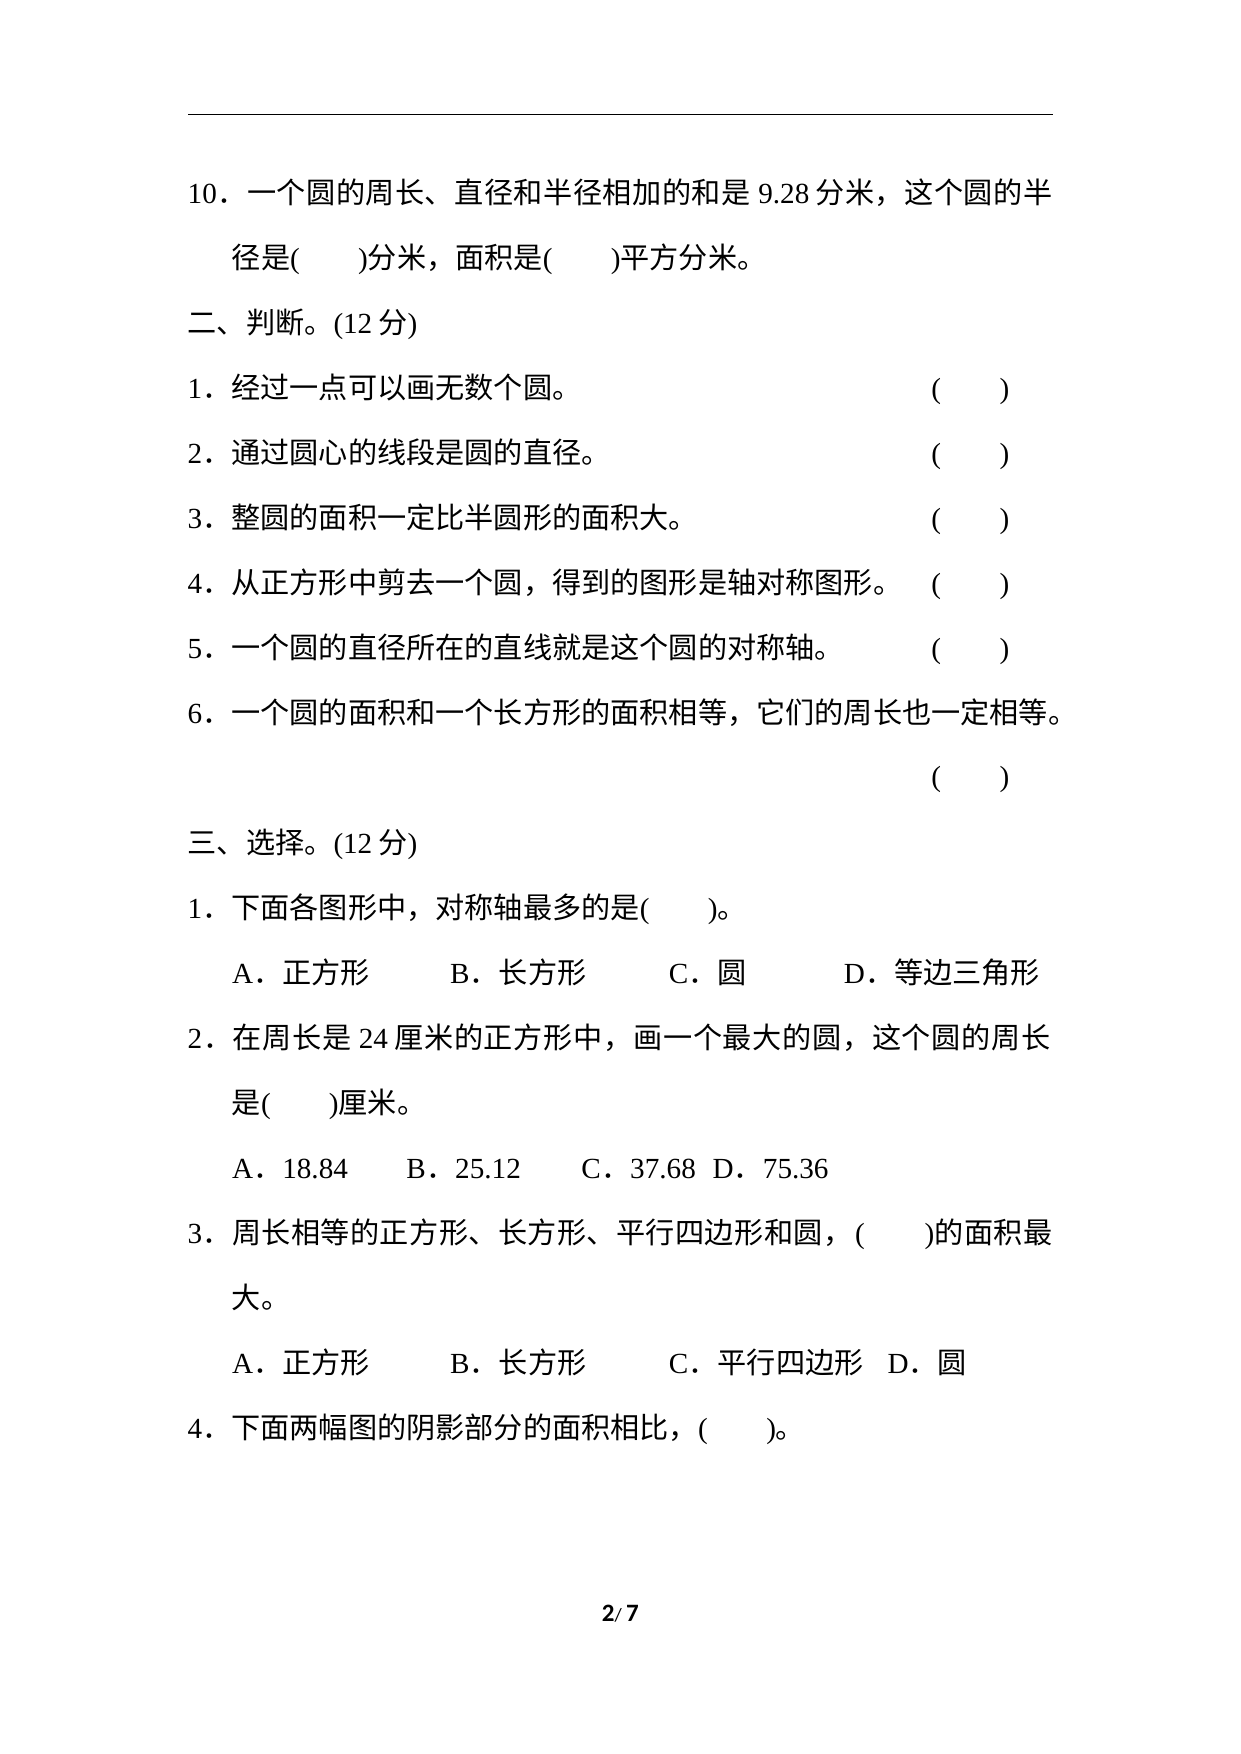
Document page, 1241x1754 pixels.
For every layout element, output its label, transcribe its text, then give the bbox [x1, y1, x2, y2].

text A．18.84 B．25.12 C．37.68 D．75.36 [231, 1133, 1053, 1198]
text 3．整圆的面积一定比半圆形的面积大。 ( ) [187, 483, 1053, 548]
text A．正方形 B．长方形 C．圆 D．等边三角形 [231, 938, 1053, 1003]
text A．正方形 B．长方形 C．平行四边形 D．圆 [231, 1328, 1053, 1393]
text 4．下面两幅图的阴影部分的面积相比，( )。 [187, 1393, 1053, 1458]
text 2．在周长是24厘米的正方形中，画一个最大的圆，这个圆的周长是( )厘米。 [187, 1003, 1053, 1133]
text 4．从正方形中剪去一个圆，得到的图形是轴对称图形。 ( ) [187, 548, 1053, 613]
text 5．一个圆的直径所在的直线就是这个圆的对称轴。 ( ) [187, 613, 1053, 678]
text 10．一个圆的周长、直径和半径相加的和是9.28分米，这个圆的半径是( )分米，面积是( )平方分米。 [187, 158, 1053, 288]
text ( ) [888, 743, 1053, 808]
text 三、选择。(12分) [187, 808, 1053, 873]
text 2．通过圆心的线段是圆的直径。 ( ) [187, 418, 1053, 483]
text 3．周长相等的正方形、长方形、平行四边形和圆，( )的面积最大。 [187, 1198, 1053, 1328]
text 二、判断。(12分) [187, 288, 1053, 353]
text 1．下面各图形中，对称轴最多的是( )。 [187, 873, 1053, 938]
text 1．经过一点可以画无数个圆。 ( ) [187, 353, 1053, 418]
text 6．一个圆的面积和一个长方形的面积相等，它们的周长也一定相等。 [187, 678, 1053, 743]
